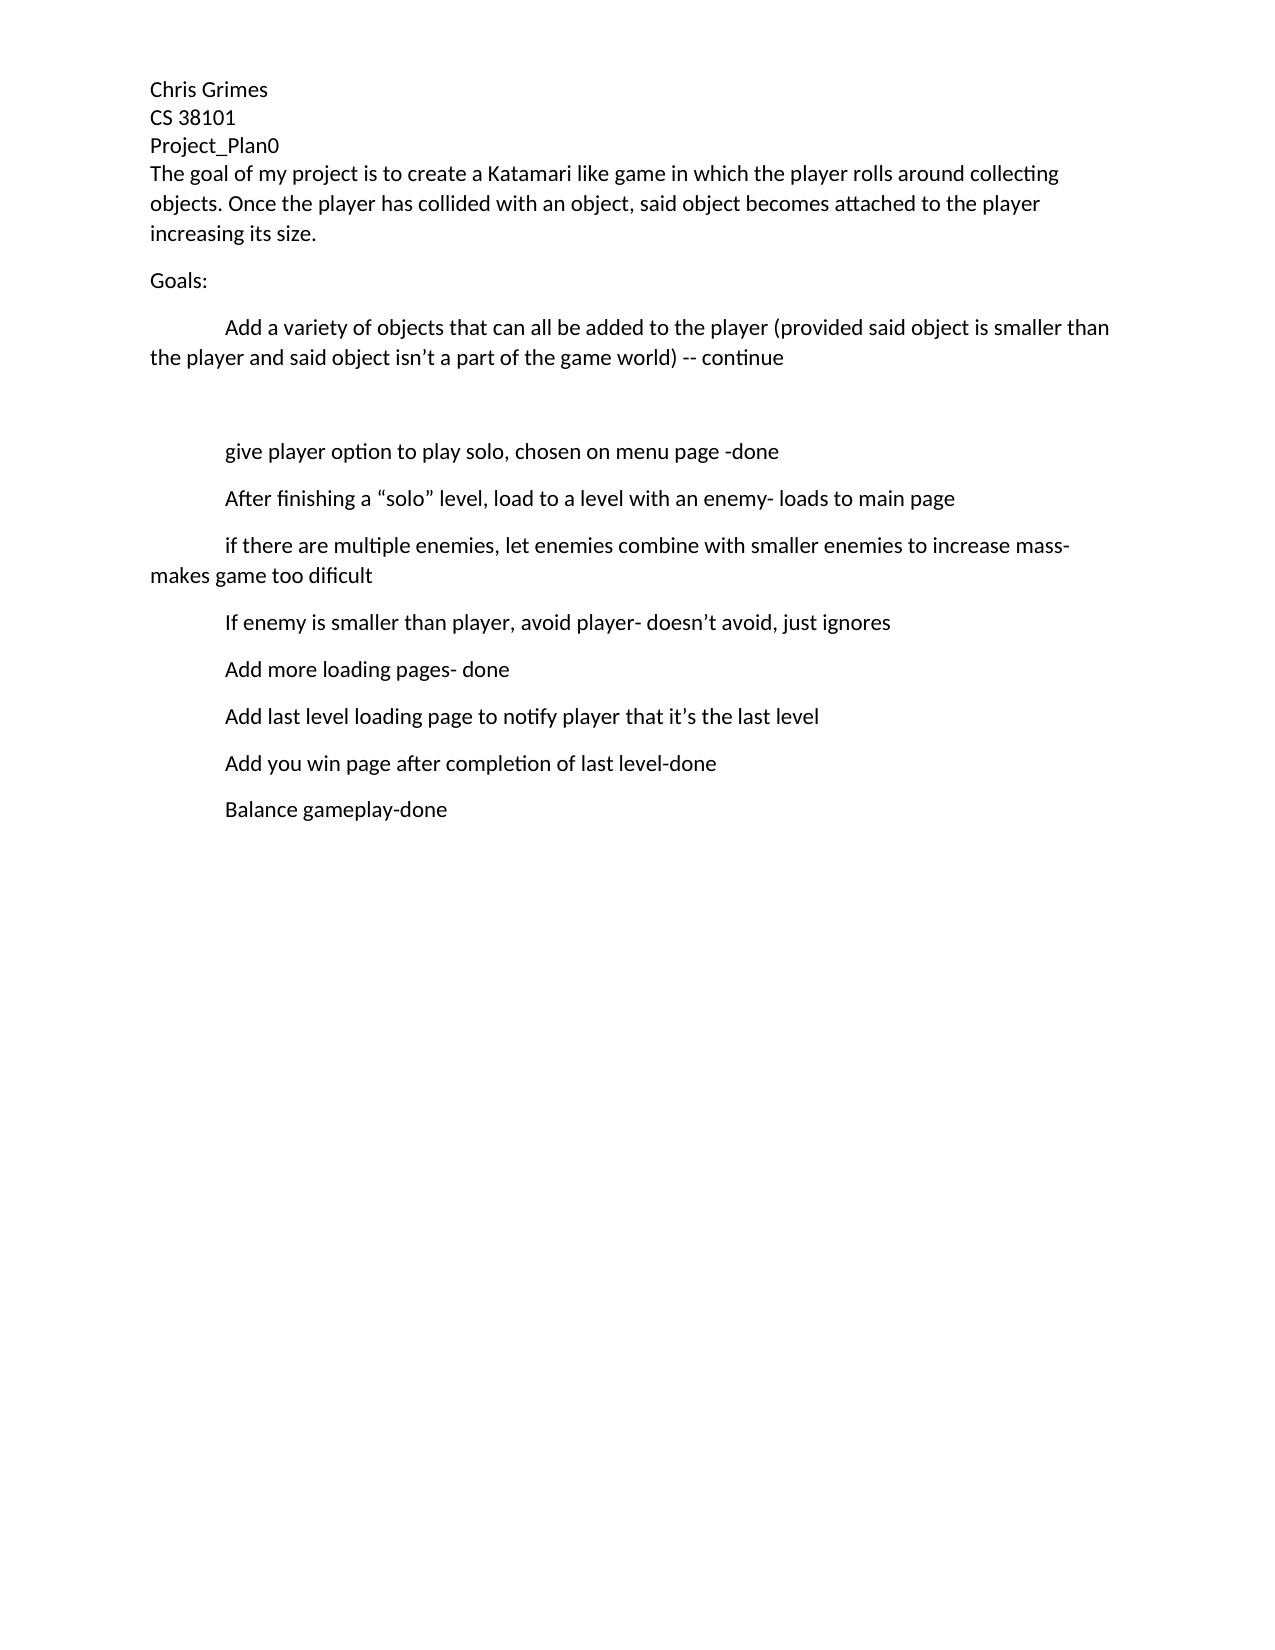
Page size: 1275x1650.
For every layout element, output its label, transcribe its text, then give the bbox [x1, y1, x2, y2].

text Add last level loading page to notify player that it’s the last level [150, 702, 1125, 730]
text Add you win page after completion of last level-done [150, 749, 1125, 777]
text Add more loading pages- done [150, 655, 1125, 683]
text After finishing a “solo” level, load to a level with an enemy- loads to main page [150, 484, 1125, 512]
text Add a variety of objects that can all be added to the player (provided said object is smaller than the player and said object isn’t a part of the game world) -- continue [150, 313, 1125, 371]
text The goal of my project is to create a Katamari like game in which the player rolls around collecting objects. Once the player has collided with an object, said object becomes attached to the player increasing its size. [150, 159, 1125, 247]
text give player option to play solo, chosen on menu page -done [150, 437, 1125, 465]
text if there are multiple enemies, let enemies combine with smaller enemies to increase mass- makes game too dificult [150, 531, 1125, 589]
text Balance gameplay-done [150, 796, 1125, 823]
text Goals: [150, 266, 1125, 294]
text If enemy is smaller than player, avoid player- doesn’t avoid, just ignores [150, 608, 1125, 636]
